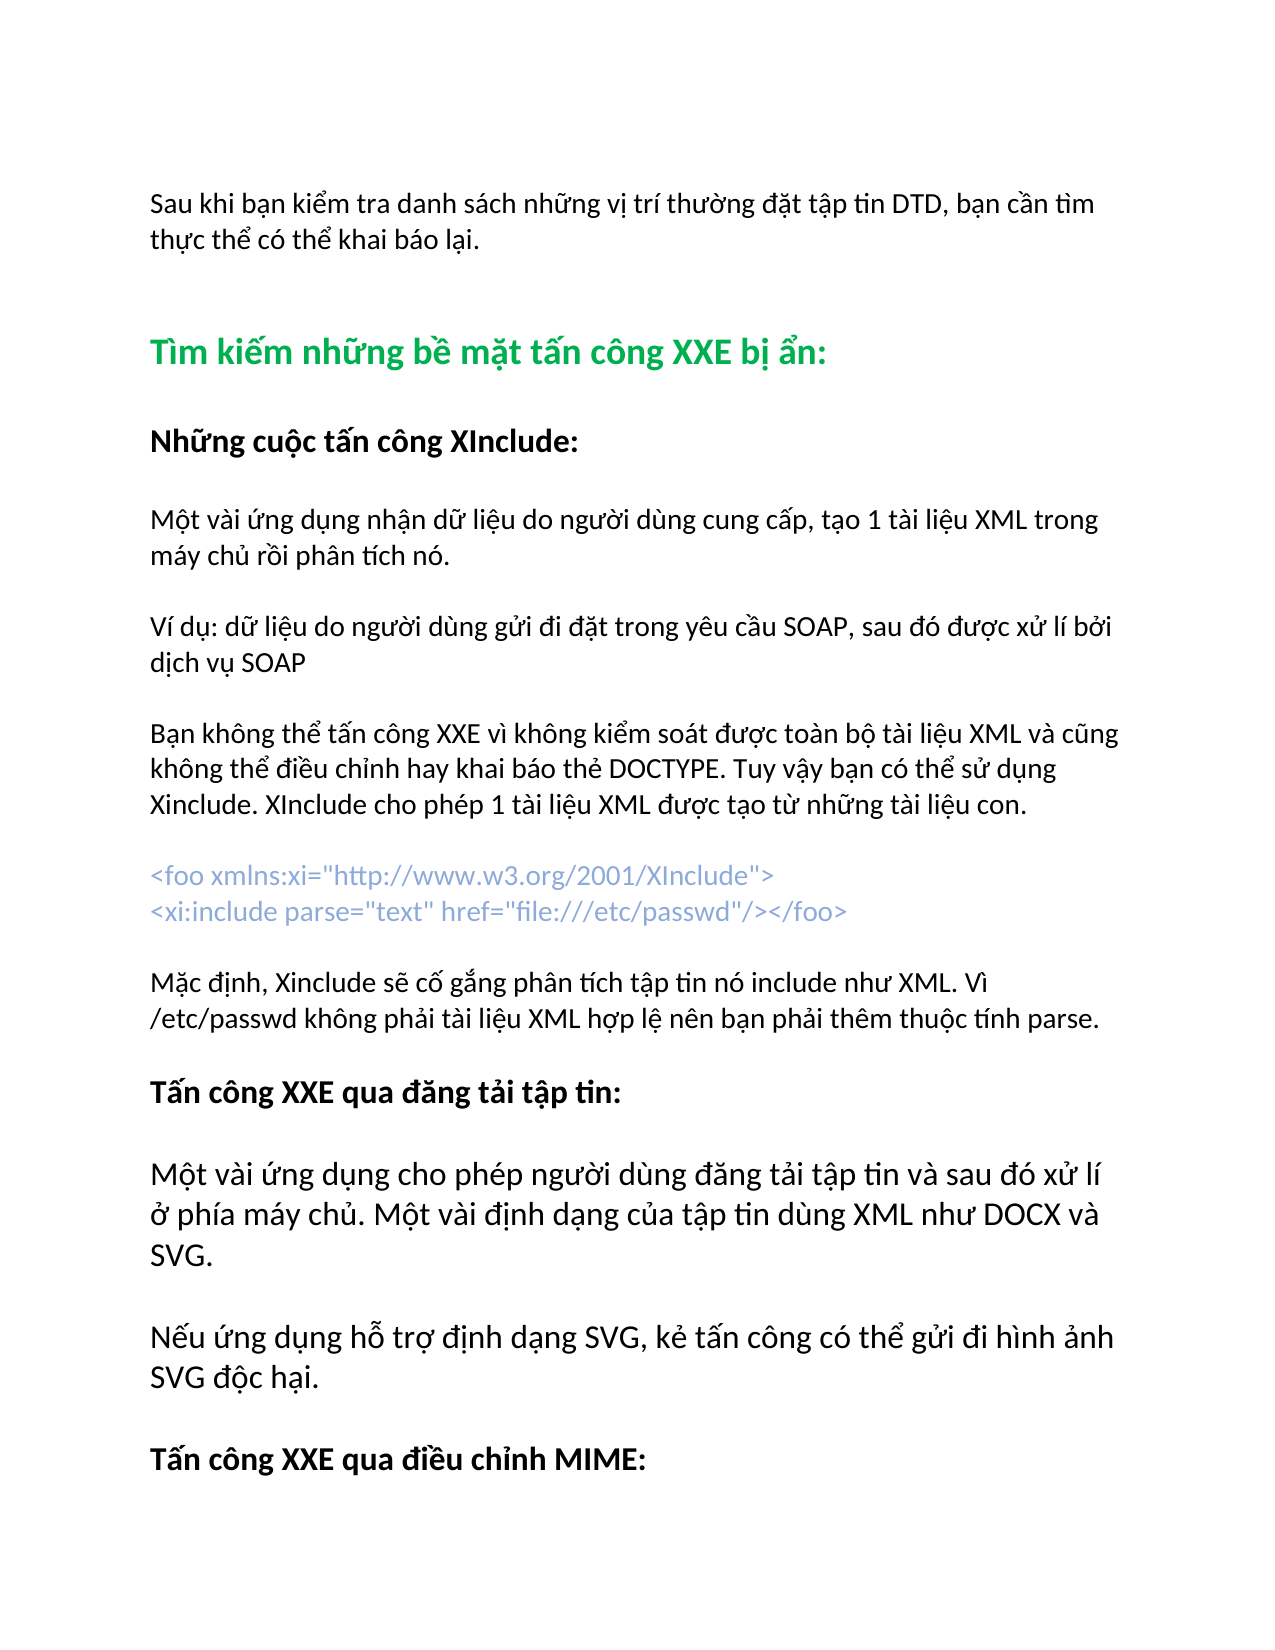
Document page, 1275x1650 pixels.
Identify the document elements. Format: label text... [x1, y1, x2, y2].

text Tấn công XXE qua điều chỉnh MIME: [150, 1438, 1125, 1478]
text <foo xmlns:xi="http://www.w3.org/2001/XInclude"> [150, 857, 1125, 893]
text Tấn công XXE qua đăng tải tập tin: [150, 1071, 1125, 1112]
text Sau khi bạn kiểm tra danh sách những vị trí thường đặt tập tin DTD, bạn cần tìm thực thể có thể khai báo lại. [150, 186, 1125, 257]
text Tìm kiếm những bề mặt tấn công XXE bị ẩn: [150, 328, 1125, 374]
text Những cuộc tấn công XInclude: [150, 420, 1125, 461]
text Một vài ứng dụng cho phép người dùng đăng tải tập tin và sau đó xử lí ở phía máy chủ. Một vài định dạng của tập tin dùng XML như DOCX và SVG. [150, 1153, 1125, 1275]
text Một vài ứng dụng nhận dữ liệu do người dùng cung cấp, tạo 1 tài liệu XML trong máy chủ rồi phân tích nó. [150, 501, 1125, 572]
text Mặc định, Xinclude sẽ cố gắng phân tích tập tin nó include như XML. Vì /etc/passwd không phải tài liệu XML hợp lệ nên bạn phải thêm thuộc tính parse. [150, 964, 1125, 1036]
text <xi:include parse="text" href="file:///etc/passwd"/></foo> [150, 893, 1125, 929]
text Bạn không thể tấn công XXE vì không kiểm soát được toàn bộ tài liệu XML và cũng không thể điều chỉnh hay khai báo thẻ DOCTYPE. Tuy vậy bạn có thể sử dụng Xinclude. XInclude cho phép 1 tài liệu XML được tạo từ những tài liệu con. [150, 715, 1125, 822]
text Ví dụ: dữ liệu do người dùng gửi đi đặt trong yêu cầu SOAP, sau đó được xử lí bởi dịch vụ SOAP [150, 608, 1125, 679]
text Nếu ứng dụng hỗ trợ định dạng SVG, kẻ tấn công có thể gửi đi hình ảnh SVG độc hại. [150, 1316, 1125, 1397]
